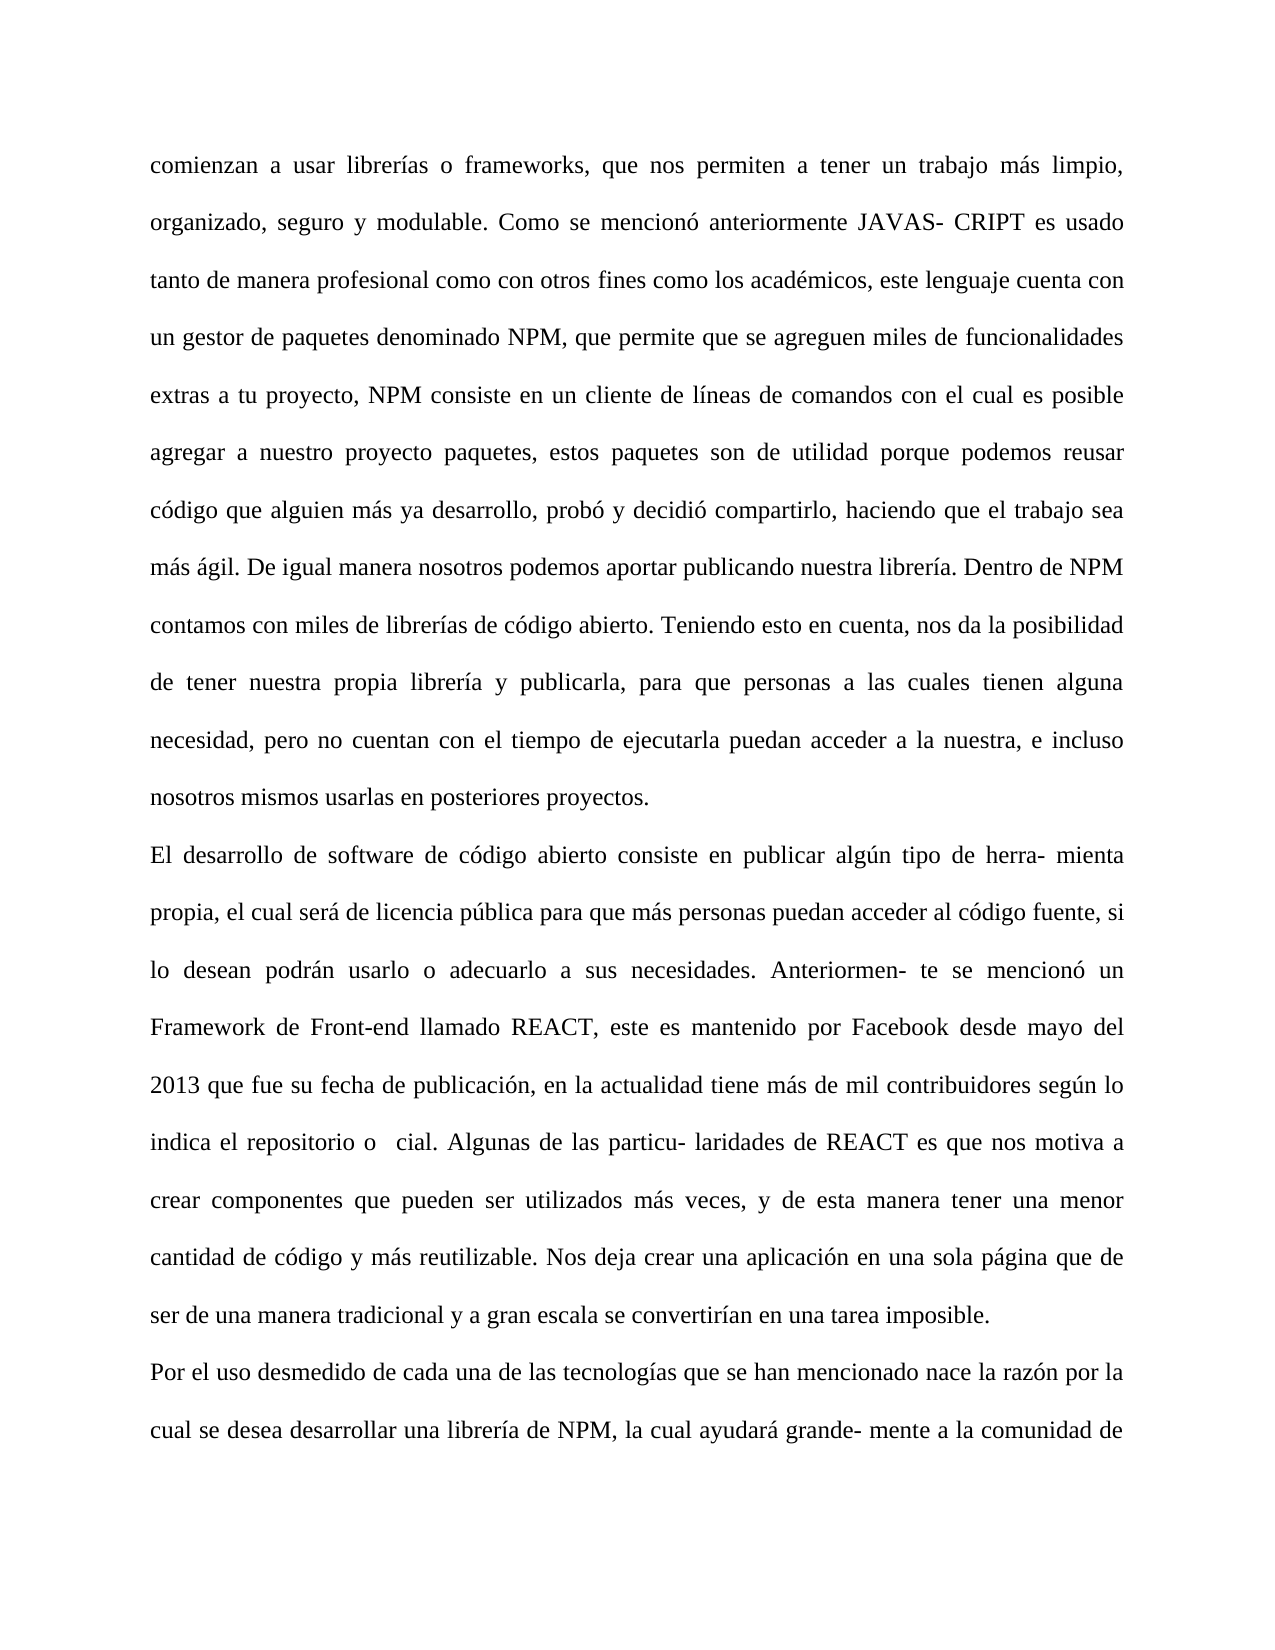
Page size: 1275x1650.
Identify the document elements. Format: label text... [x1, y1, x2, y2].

text El desarrollo de software de código abierto consiste en publicar algún tipo de herra- mienta propia, el cual será de licencia pública para que más personas puedan acceder al código fuente, si lo desean podrán usarlo o adecuarlo a sus necesidades. Anteriormen- te se mencionó un Framework de Front-end llamado REACT, este es mantenido por Facebook desde mayo del 2013 que fue su fecha de publicación, en la actualidad tiene más de mil contribuidores según lo indica el repositorio o􏰀cial. Algunas de las particu- laridades de REACT es que nos motiva a crear componentes que pueden ser utilizados más veces, y de esta manera tener una menor cantidad de código y más reutilizable. Nos deja crear una aplicación en una sola página que de ser de una manera tradicional y a gran escala se convertirían en una tarea imposible. [150, 840, 1125, 1329]
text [150, 1357, 1125, 1444]
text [150, 150, 1125, 811]
